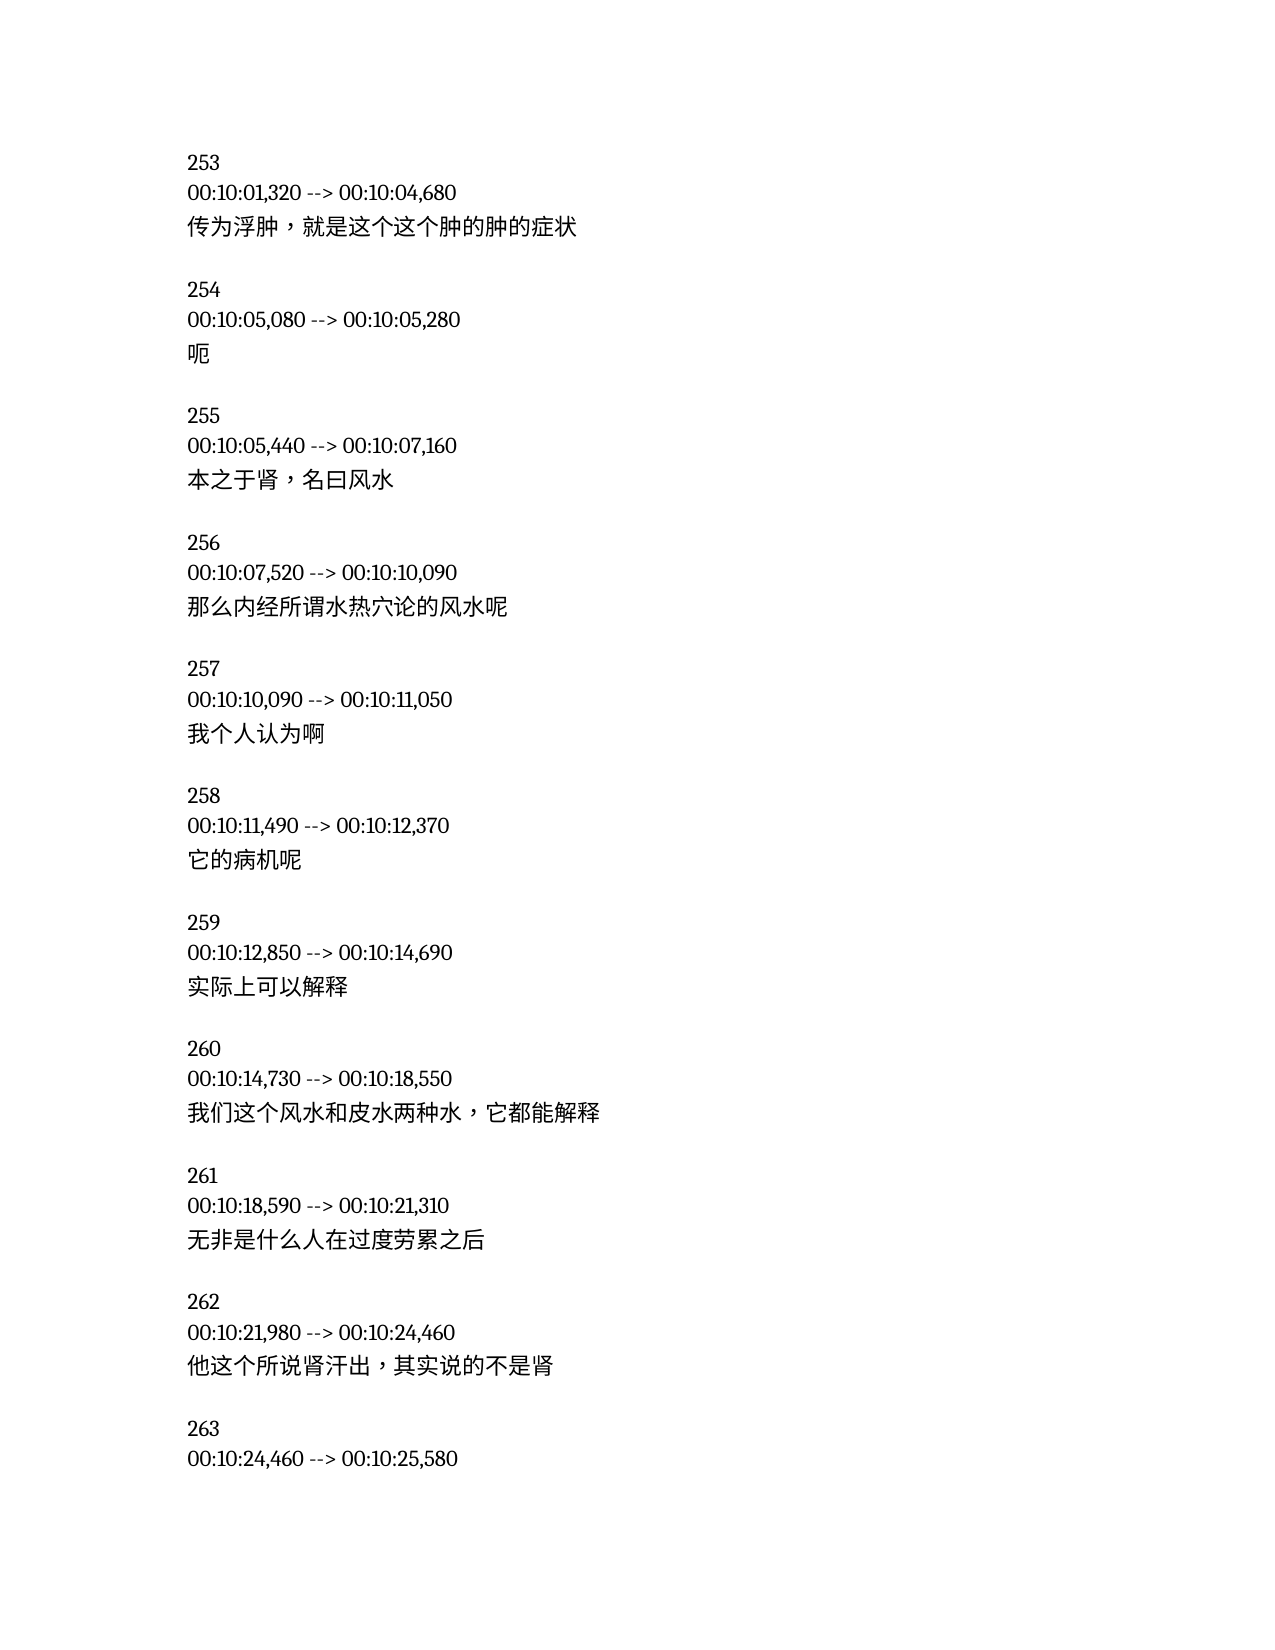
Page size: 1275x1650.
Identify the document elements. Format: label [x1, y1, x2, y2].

text [187, 150, 1087, 1472]
